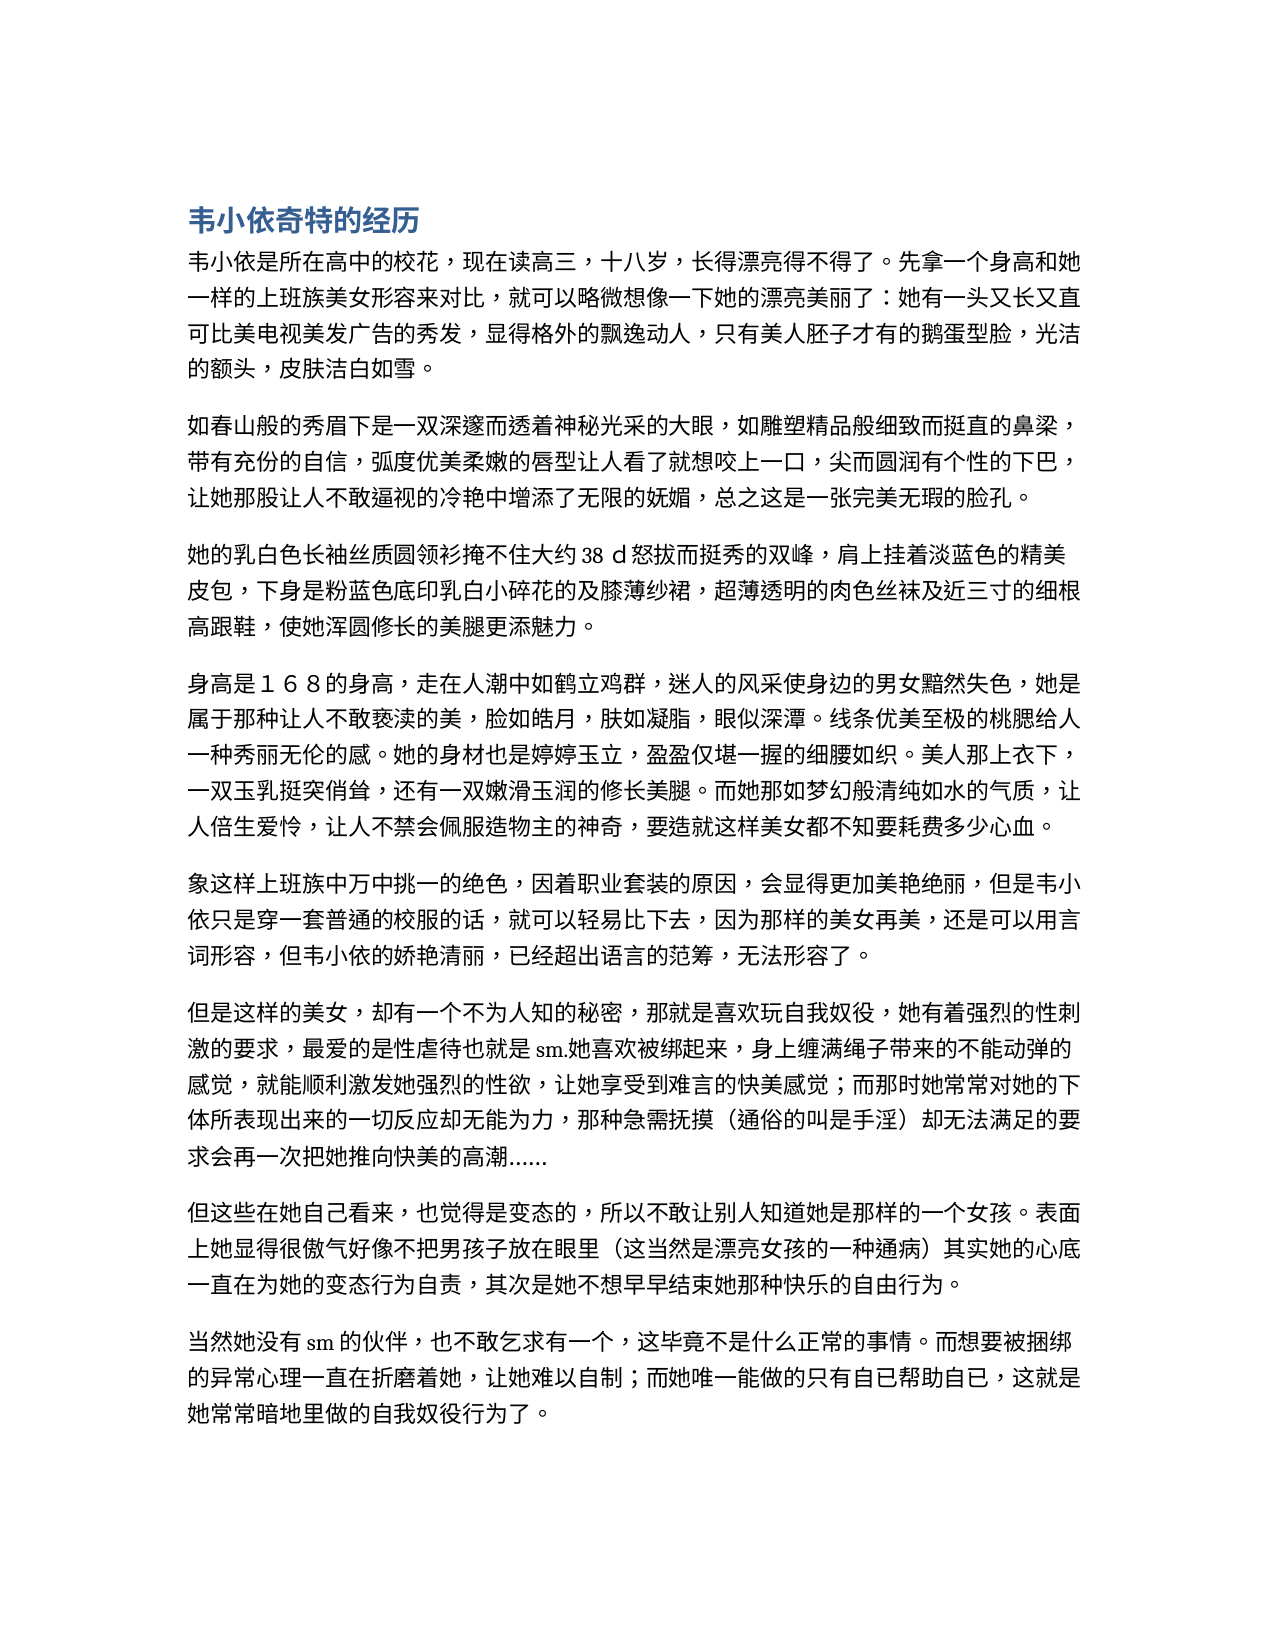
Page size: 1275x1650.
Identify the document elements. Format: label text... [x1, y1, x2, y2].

text 当然她没有sm的伙伴，也不敢乞求有一个，这毕竟不是什么正常的事情。而想要被捆绑的异常心理一直在折磨着她，让她难以自制；而她唯一能做的只有自已帮助自已，这就是她常常暗地里做的自我奴役行为了。 [187, 1326, 1087, 1429]
text 如春山般的秀眉下是一双深邃而透着神秘光采的大眼，如雕塑精品般细致而挺直的鼻梁，带有充份的自信，弧度优美柔嫩的唇型让人看了就想咬上一口，尖而圆润有个性的下巴，让她那股让人不敢逼视的冷艳中增添了无限的妩媚，总之这是一张完美无瑕的脸孔。 [187, 410, 1087, 513]
text 但这些在她自己看来，也觉得是变态的，所以不敢让别人知道她是那样的一个女孩。表面上她显得很傲气好像不把男孩子放在眼里（这当然是漂亮女孩的一种通病）其实她的心底一直在为她的变态行为自责，其次是她不想早早结束她那种快乐的自由行为。 [187, 1197, 1087, 1300]
text 但是这样的美女，却有一个不为人知的秘密，那就是喜欢玩自我奴役，她有着强烈的性刺激的要求，最爱的是性虐待也就是sm.她喜欢被绑起来，身上缠满绳子带来的不能动弹的感觉，就能顺利激发她强烈的性欲，让她享受到难言的快美感觉；而那时她常常对她的下体所表现出来的一切反应却无能为力，那种急需抚摸（通俗的叫是手淫）却无法满足的要求会再一次把她推向快美的高潮…… [187, 997, 1087, 1172]
text 韦小依是所在高中的校花，现在读高三，十八岁，长得漂亮得不得了。先拿一个身高和她一样的上班族美女形容来对比，就可以略微想像一下她的漂亮美丽了：她有一头又长又直可比美电视美发广告的秀发，显得格外的飘逸动人，只有美人胚子才有的鹅蛋型脸，光洁的额头，皮肤洁白如雪。 [187, 246, 1087, 385]
text 象这样上班族中万中挑一的绝色，因着职业套装的原因，会显得更加美艳绝丽，但是韦小依只是穿一套普通的校服的话，就可以轻易比下去，因为那样的美女再美，还是可以用言词形容，但韦小依的娇艳清丽，已经超出语言的范筹，无法形容了。 [187, 868, 1087, 971]
text 身高是１６８的身高，走在人潮中如鹤立鸡群，迷人的风采使身边的男女黯然失色，她是属于那种让人不敢亵渎的美，脸如皓月，肤如凝脂，眼似深潭。线条优美至极的桃腮给人一种秀丽无伦的感。她的身材也是婷婷玉立，盈盈仅堪一握的细腰如织。美人那上衣下，一双玉乳挺突俏耸，还有一双嫩滑玉润的修长美腿。而她那如梦幻般清纯如水的气质，让人倍生爱怜，让人不禁会佩服造物主的神奇，要造就这样美女都不知要耗费多少心血。 [187, 667, 1087, 842]
text 她的乳白色长袖丝质圆领衫掩不住大约38ｄ怒拔而挺秀的双峰，肩上挂着淡蓝色的精美皮包，下身是粉蓝色底印乳白小碎花的及膝薄纱裙，超薄透明的肉色丝袜及近三寸的细根高跟鞋，使她浑圆修长的美腿更添魅力。 [187, 539, 1087, 642]
subtitle 韦小依奇特的经历 [187, 200, 1087, 240]
